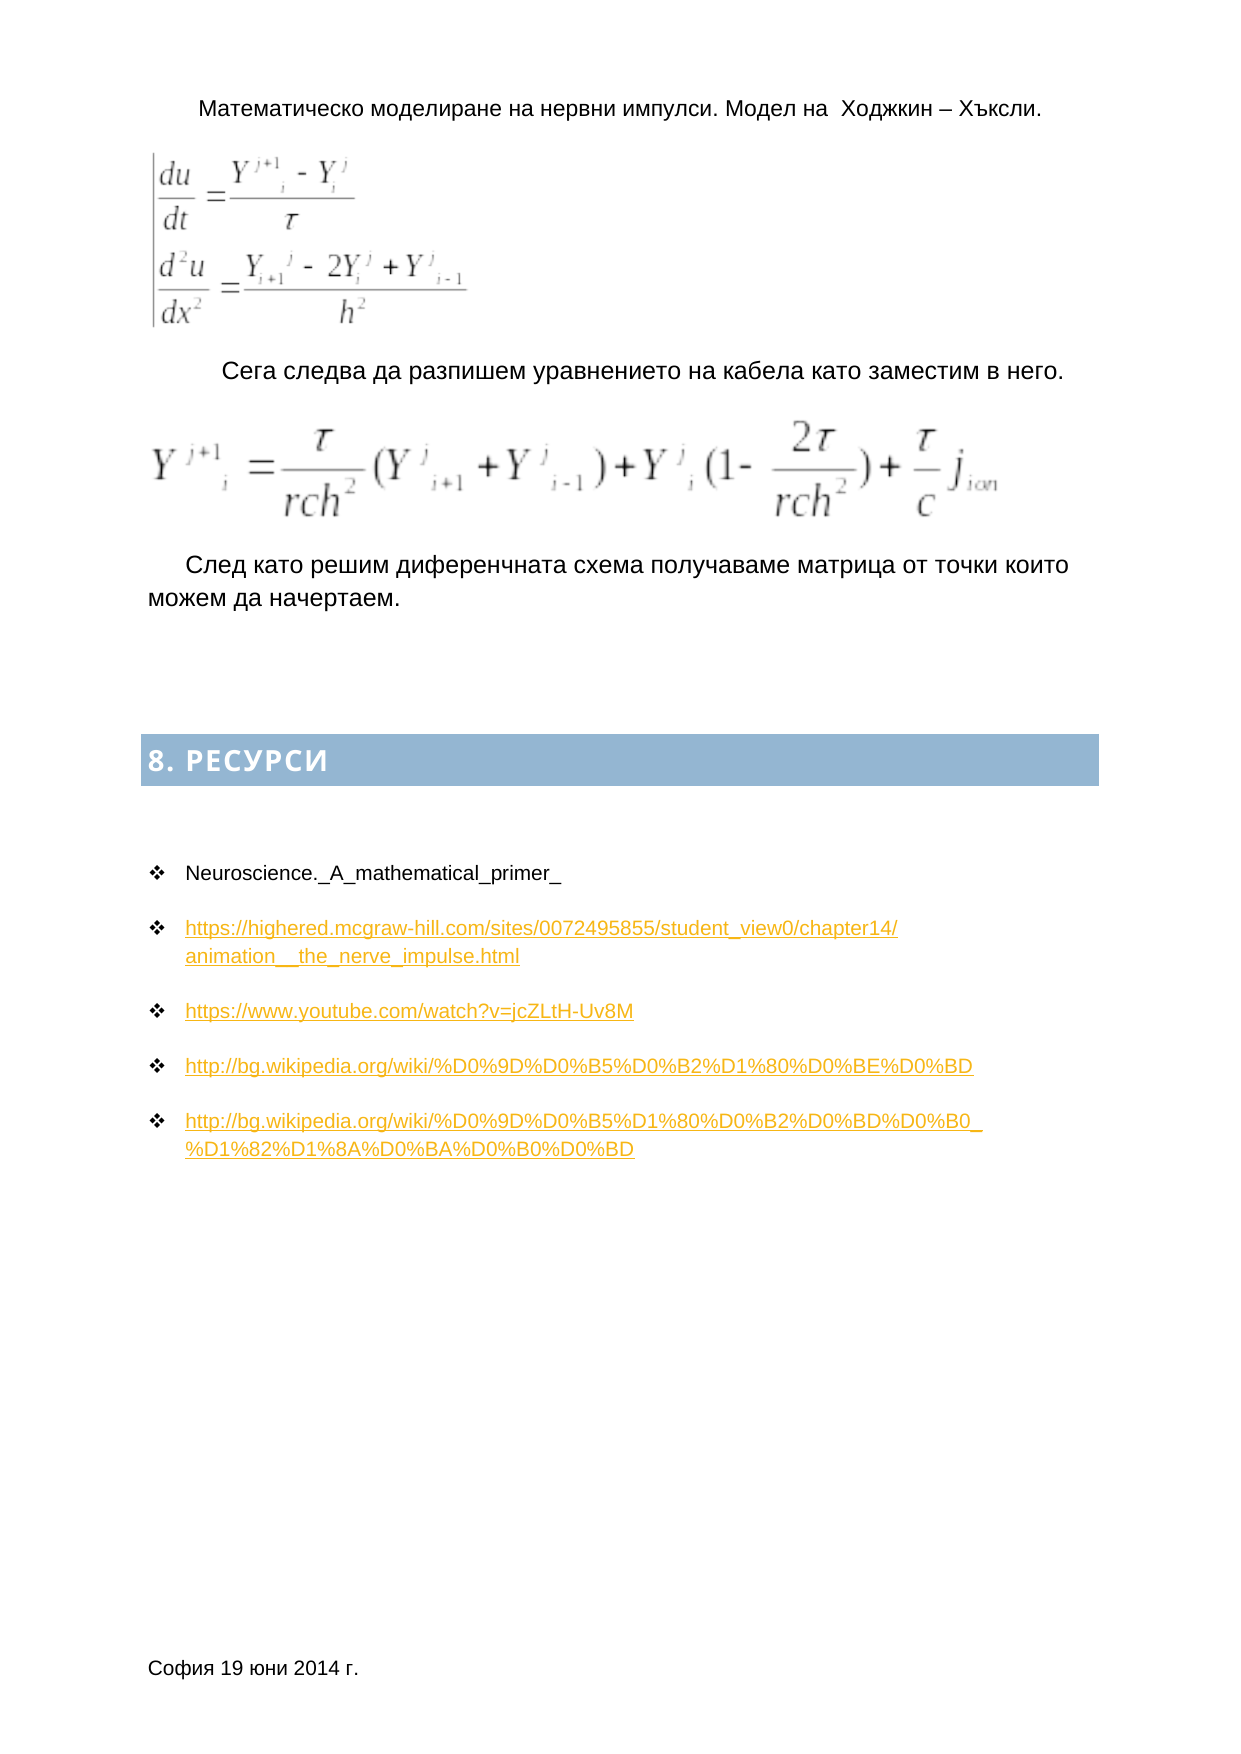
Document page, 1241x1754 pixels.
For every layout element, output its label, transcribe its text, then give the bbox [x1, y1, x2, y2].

list https://highered.mcgraw-hill.com/sites/0072495855/student_view0/chapter14/animation__the_nerve_impulse.html [148, 916, 1093, 968]
text След като решим диференчната схема получаваме матрица от точки които можем да начертаем. [148, 550, 1093, 612]
list https://www.youtube.com/watch?v=jcZLtH-Uv8M [148, 999, 1093, 1023]
text Сега следва да разпишем уравнението на кабела като заместим в него. [148, 356, 1093, 385]
list Neuroscience._A_mathematical_primer_ [148, 861, 1093, 885]
list http://bg.wikipedia.org/wiki/%D0%9D%D0%B5%D1%80%D0%B2%D0%BD%D0%B0_%D1%82%D1%8A%D0%BA%D0%B0%D0%BD [148, 1109, 1093, 1161]
list http://bg.wikipedia.org/wiki/%D0%9D%D0%B5%D0%B2%D1%80%D0%BE%D0%BD [148, 1054, 1093, 1078]
subtitle Ресурси [148, 740, 1093, 780]
